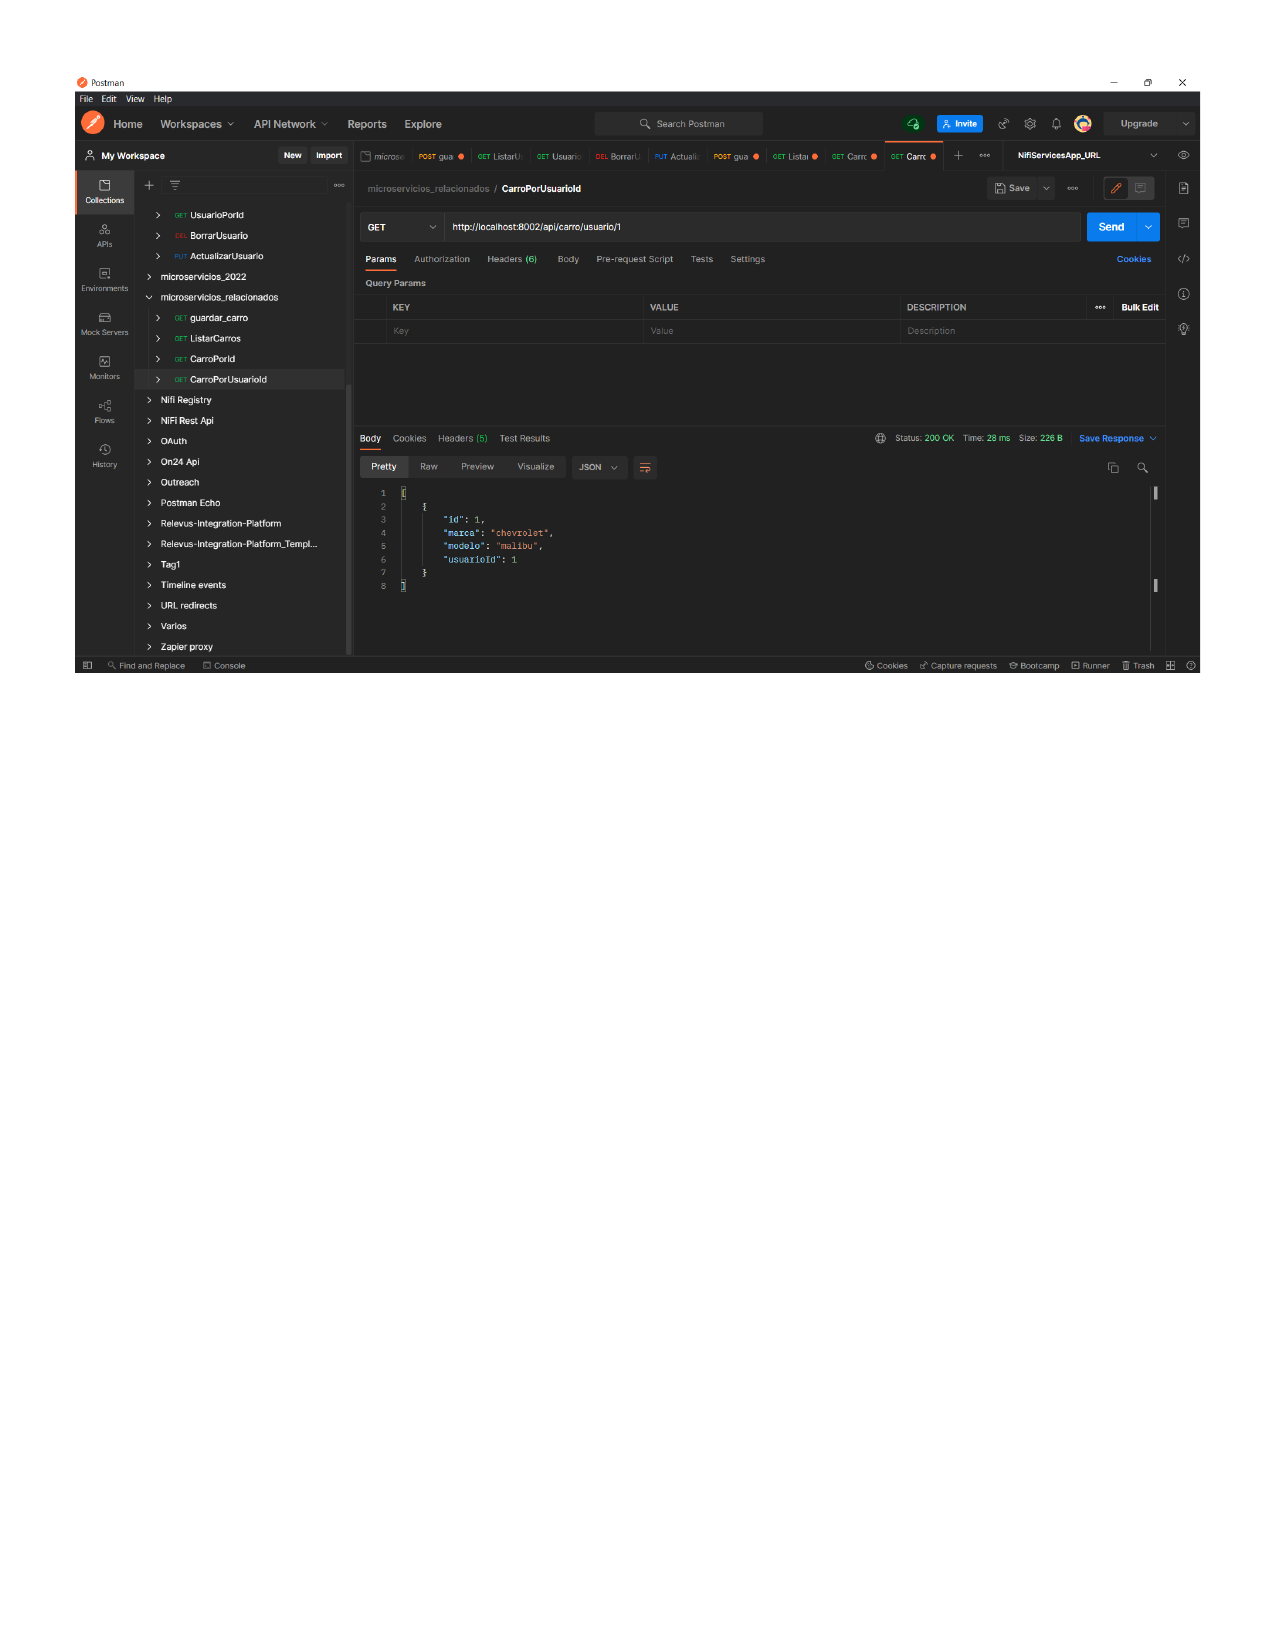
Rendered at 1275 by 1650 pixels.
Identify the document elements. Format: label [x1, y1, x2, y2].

picture [75, 75, 1200, 673]
